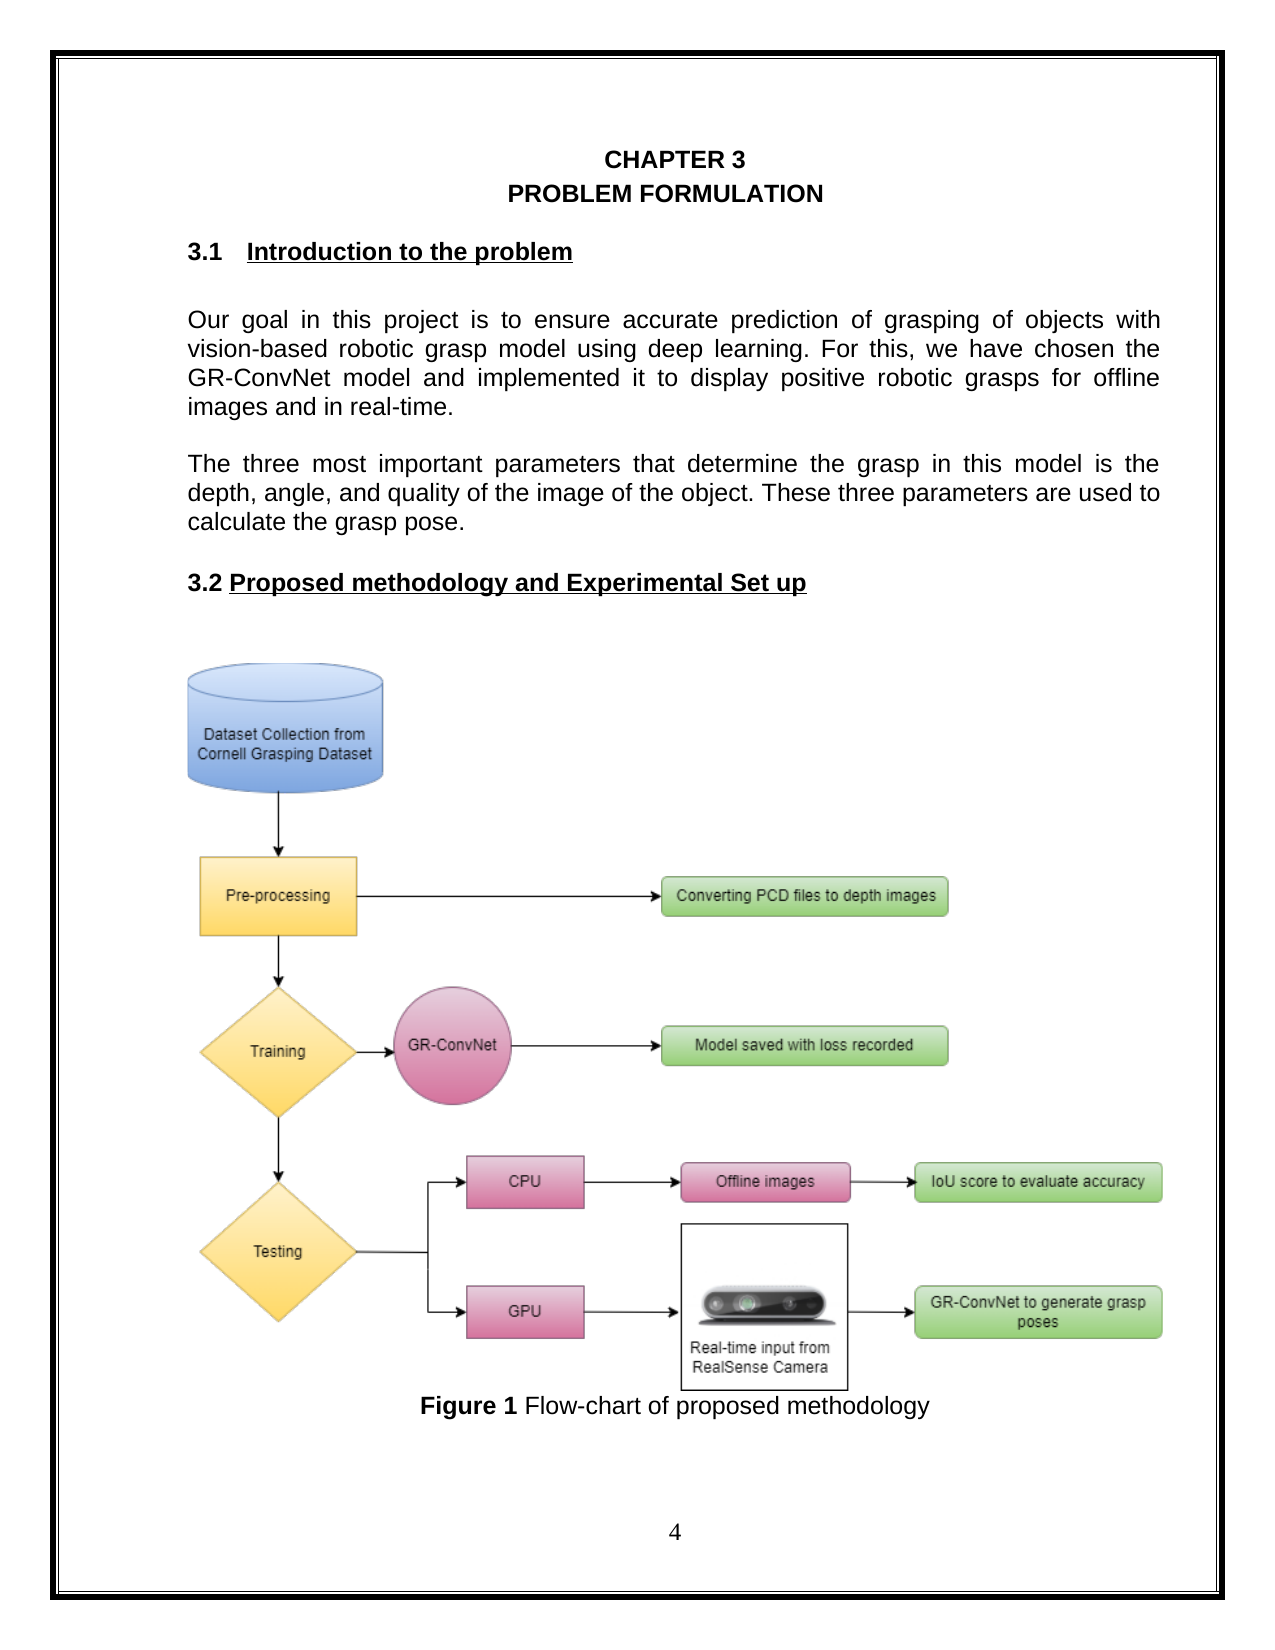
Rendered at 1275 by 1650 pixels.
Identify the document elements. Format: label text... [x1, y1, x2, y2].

text Figure 1 Flow-chart of proposed methodology [187, 1391, 1162, 1420]
subtitle Introduction to the problem [187, 237, 1162, 266]
text PROBLEM FORMULATION [169, 179, 1162, 208]
text Our goal in this project is to ensure accurate prediction of grasping of objects with vision-based robotic grasp model using deep learning. For this, we have chosen the GR-ConvNet model and implemented it to display positive robotic grasps for offline images and in real-time. [187, 305, 1162, 420]
text The three most important parameters that determine the grasp in this model is the depth, angle, and quality of the image of the object. These three parameters are used to calculate the grasp pose. [187, 449, 1162, 535]
text 3.2 Proposed methodology and Experimental Set up [187, 568, 1162, 597]
picture [187, 663, 1163, 1391]
text CHAPTER 3 [187, 146, 1162, 174]
